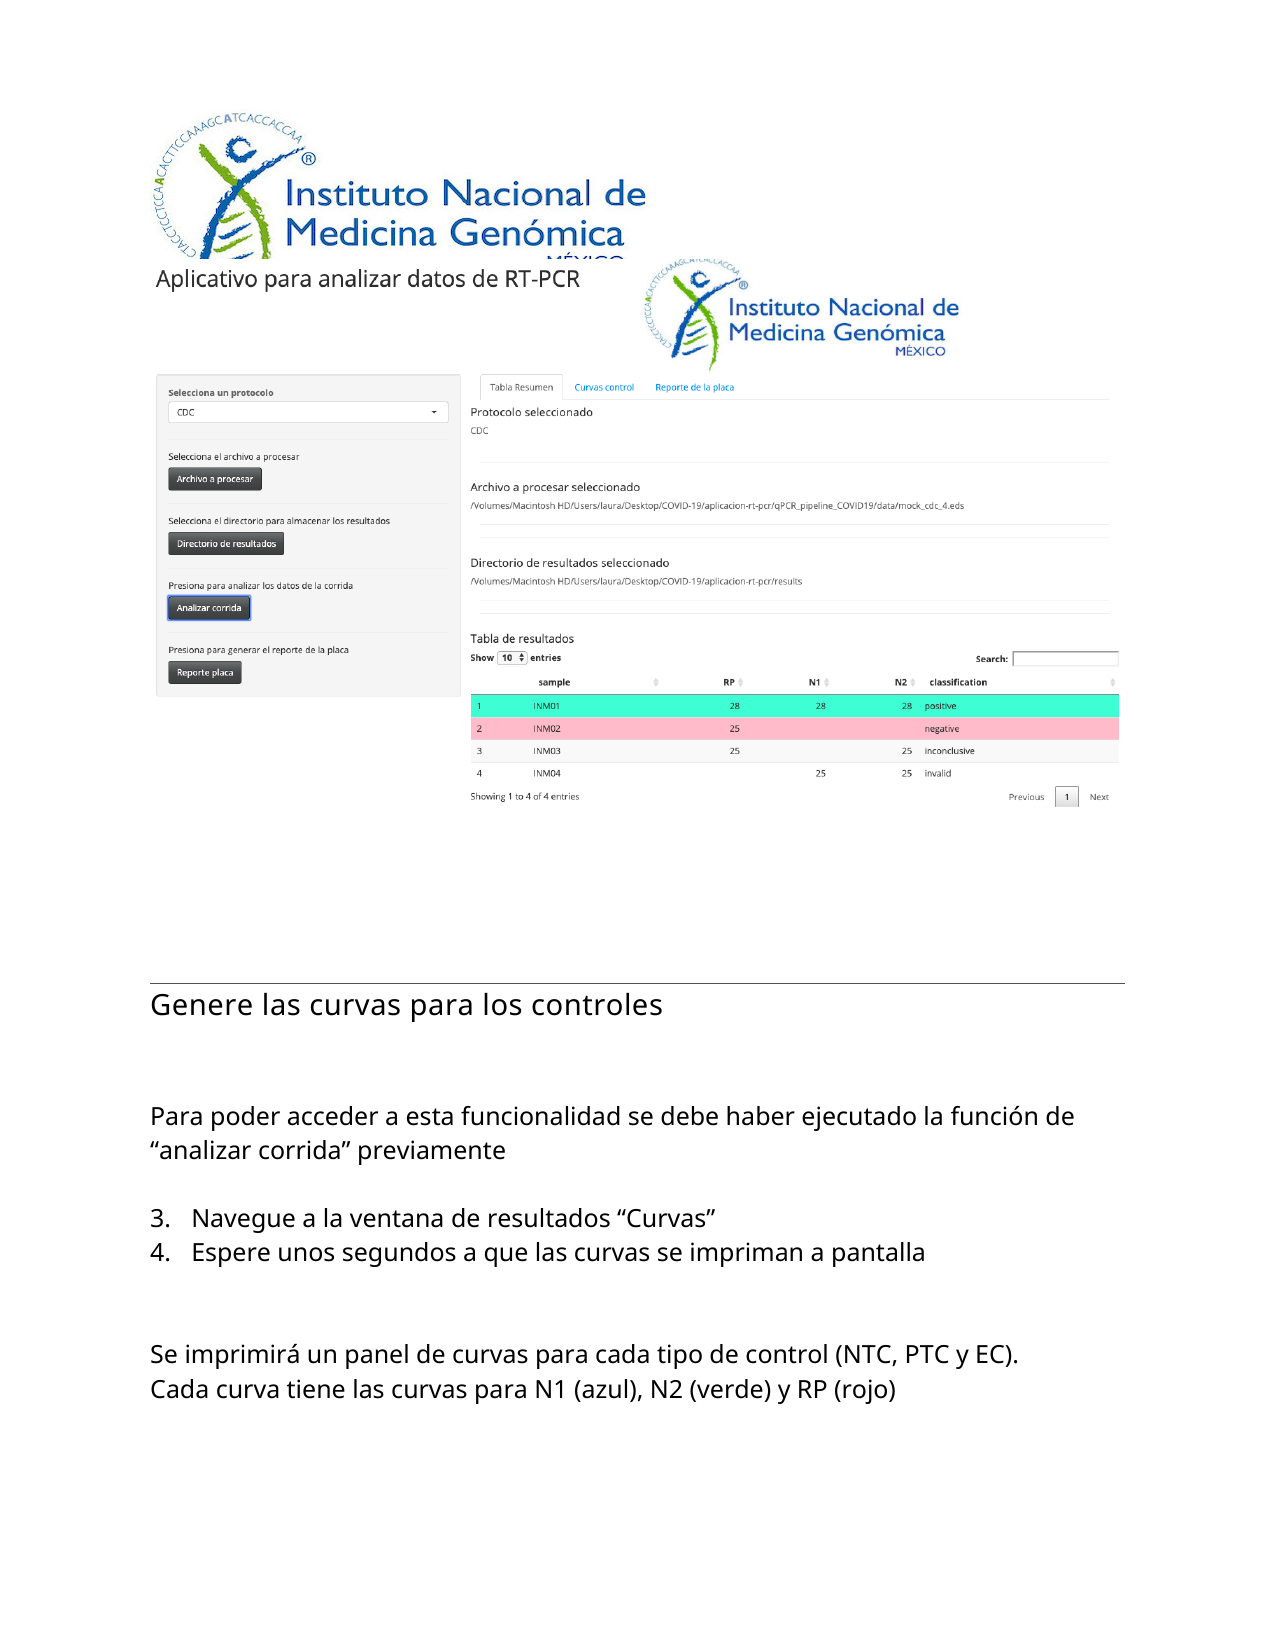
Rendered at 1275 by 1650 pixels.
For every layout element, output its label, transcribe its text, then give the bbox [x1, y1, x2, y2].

text Cada curva tiene las curvas para N1 (azul), N2 (verde) y RP (rojo) [150, 1371, 1125, 1405]
text Para poder acceder a esta funcionalidad se debe haber ejecutado la función de “analizar corrida” previamente [150, 1099, 1125, 1167]
text Genere las curvas para los controles [150, 984, 1125, 1023]
list Navegue a la ventana de resultados “Curvas” [150, 1201, 1125, 1235]
picture [148, 109, 1124, 807]
list Espere unos segundos a que las curvas se impriman a pantalla [150, 1235, 1125, 1269]
text Se imprimirá un panel de curvas para cada tipo de control (NTC, PTC y EC). [150, 1337, 1125, 1371]
